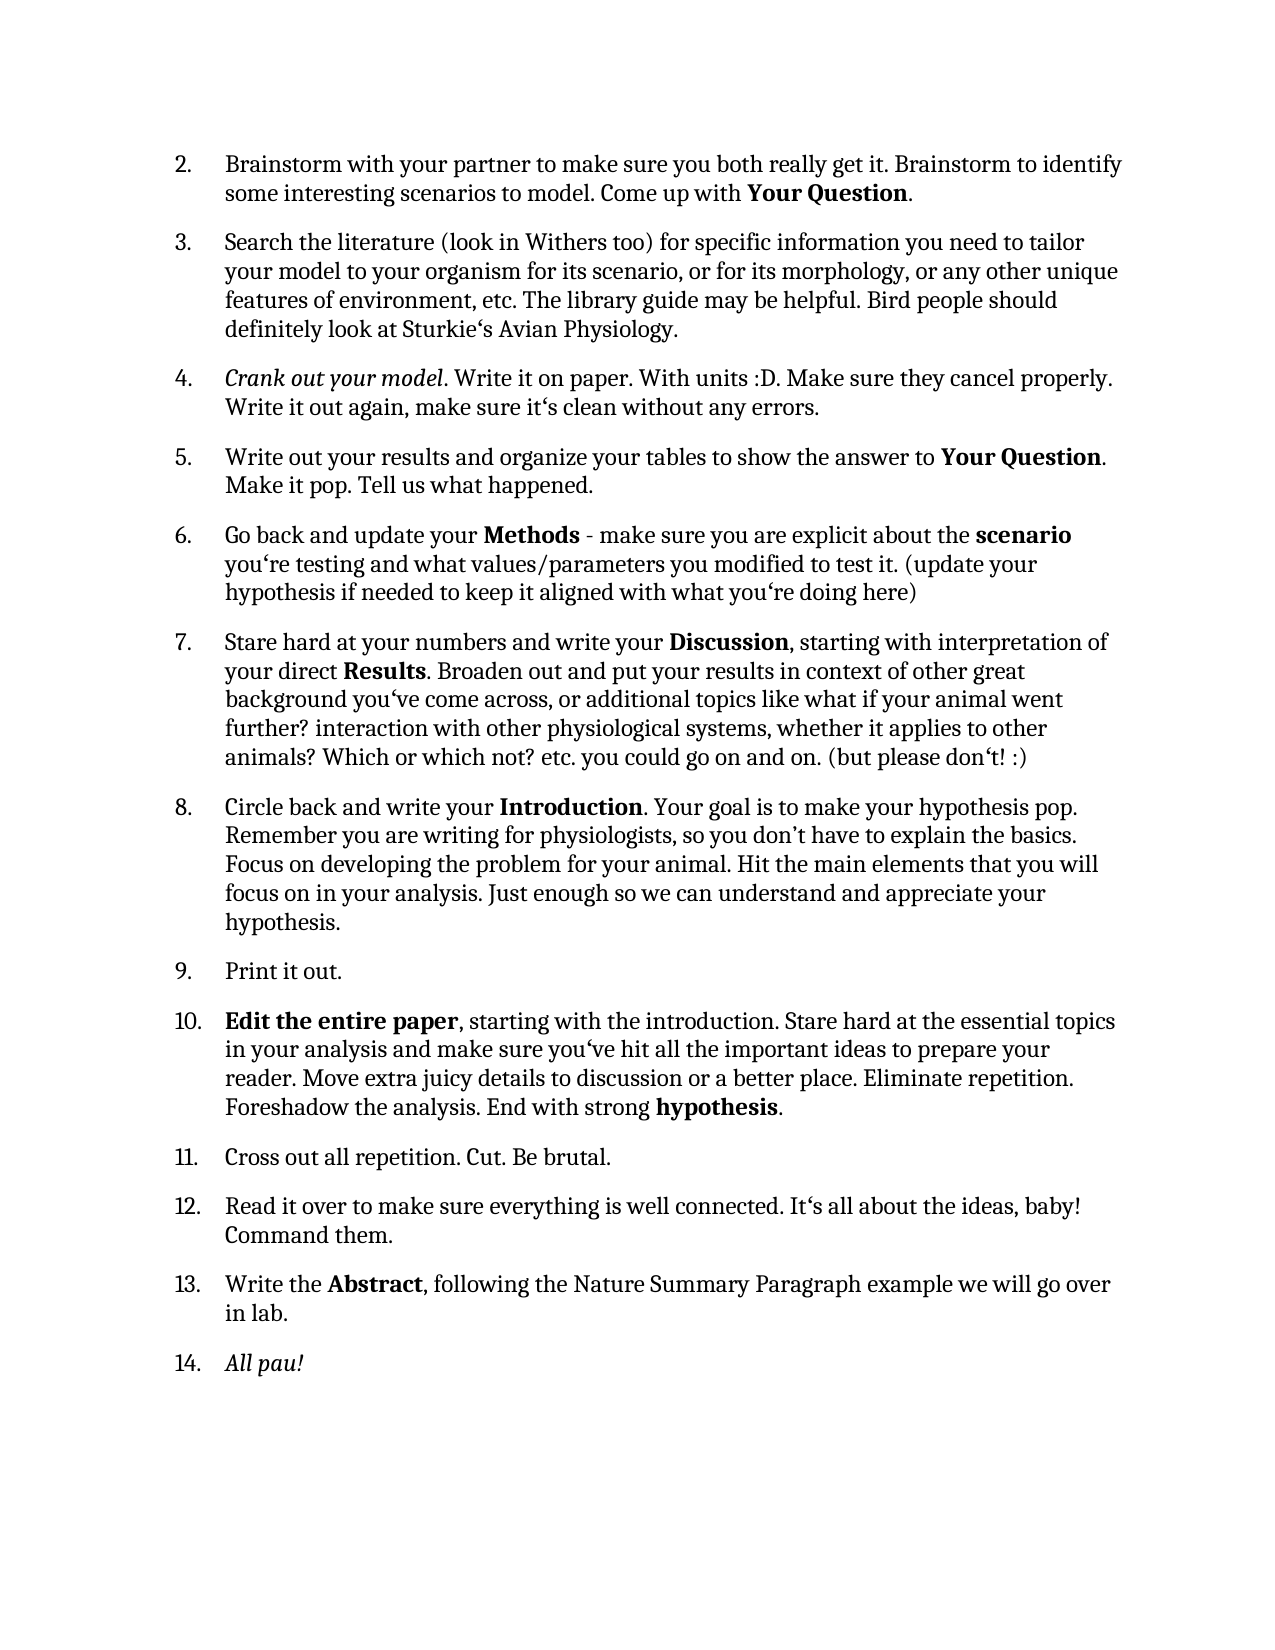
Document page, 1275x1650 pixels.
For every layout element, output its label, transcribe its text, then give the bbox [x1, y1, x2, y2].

list Crank out your model. Write it on paper. With units :D. Make sure they cancel properly. Write it out again, make sure itʻs clean without any errors. [175, 364, 1125, 422]
list Write the Abstract, following the Nature Summary Paragraph example we will go over in lab. [175, 1270, 1125, 1328]
list Cross out all repetition. Cut. Be brutal. [175, 1142, 1125, 1171]
list Stare hard at your numbers and write your Discussion, starting with interpretation of your direct Results. Broaden out and put your results in context of other great background youʻve come across, or additional topics like what if your animal went further? interaction with other physiological systems, whether it applies to other animals? Which or which not? etc. you could go on and on. (but please donʻt! :) [175, 628, 1125, 772]
list Go back and update your Methods - make sure you are explicit about the scenario youʻre testing and what values/parameters you modified to test it. (update your hypothesis if needed to keep it aligned with what youʻre doing here) [175, 521, 1125, 607]
list Search the literature (look in Withers too) for specific information you need to tailor your model to your organism for its scenario, or for its morphology, or any other unique features of environment, etc. The library guide may be helpful. Bird people should definitely look at Sturkieʻs Avian Physiology. [175, 228, 1125, 343]
list Brainstorm with your partner to make sure you both really get it. Brainstorm to identify some interesting scenarios to model. Come up with Your Question. [175, 150, 1125, 207]
list Edit the entire paper, starting with the introduction. Stare hard at the essential topics in your analysis and make sure youʻve hit all the important ideas to prepare your reader. Move extra juicy details to discussion or a better place. Eliminate repetition. Foreshadow the analysis. End with strong hypothesis. [175, 1007, 1125, 1122]
list Write out your results and organize your tables to show the answer to Your Question. Make it pop. Tell us what happened. [175, 442, 1125, 500]
list Print it out. [175, 957, 1125, 986]
list All pau! [175, 1349, 1125, 1377]
list Circle back and write your Introduction. Your goal is to make your hypothesis pop. Remember you are writing for physiologists, so you don’t have to explain the basics. Focus on developing the problem for your animal. Hit the main elements that you will focus on in your analysis. Just enough so we can understand and appreciate your hypothesis. [175, 792, 1125, 936]
list Read it over to make sure everything is well connected. Itʻs all about the ideas, baby! Command them. [175, 1192, 1125, 1249]
